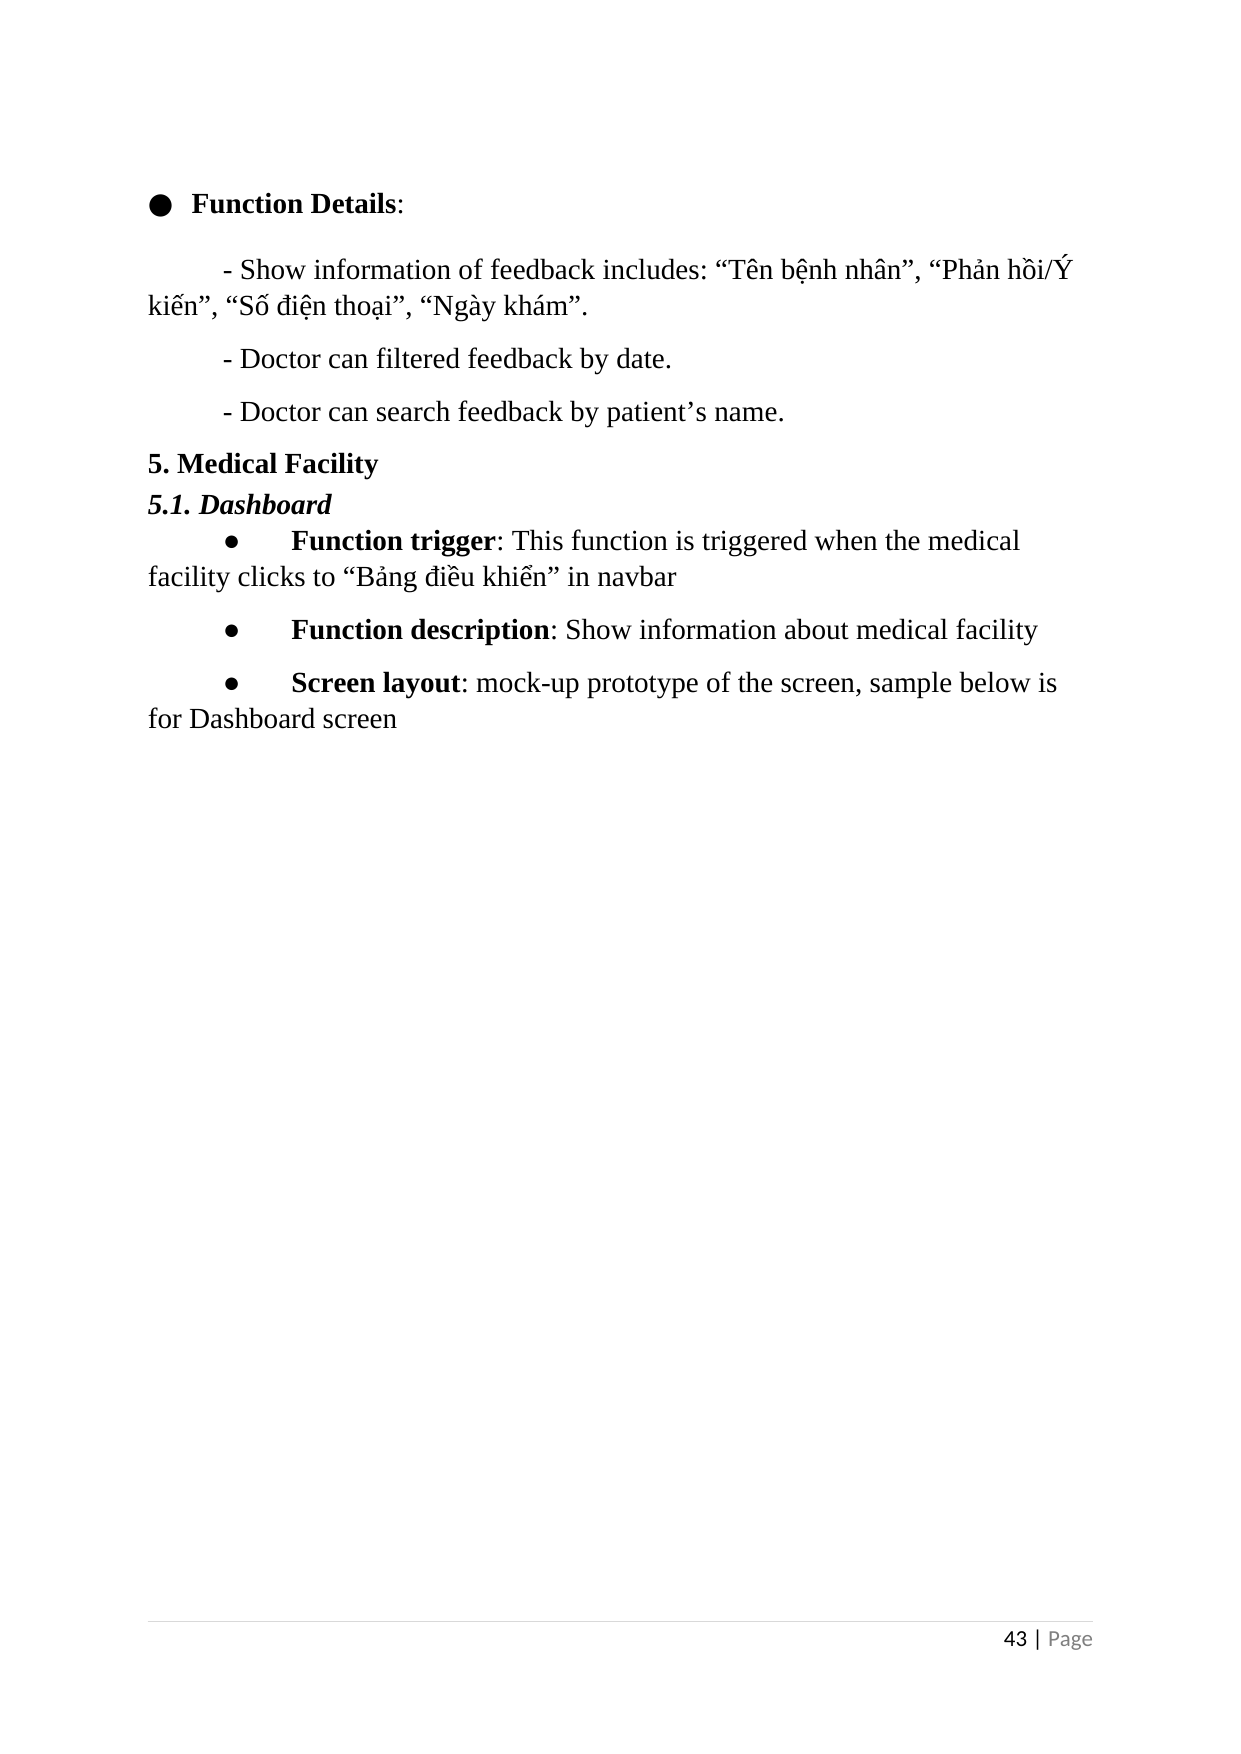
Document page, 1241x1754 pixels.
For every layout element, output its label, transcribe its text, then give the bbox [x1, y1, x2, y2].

text ● Function trigger: This function is triggered when the medical facility clicks to “Bảng điều khiển” in navbar [148, 523, 1093, 593]
text - Doctor can search feedback by patient’s name. [148, 394, 1093, 427]
text - Doctor can filtered feedback by date. [148, 341, 1093, 374]
list Function Details: [148, 171, 1093, 231]
subtitle 5.1. Dashboard [148, 487, 1093, 520]
text - Show information of feedback includes: “Tên bệnh nhân”, “Phản hồi/Ý kiến”, “Số điện thoại”, “Ngày khám”. [148, 252, 1093, 322]
text ● Function description: Show information about medical facility [148, 612, 1093, 645]
text ● Screen layout: mock-up prototype of the screen, sample below is for Dashboard screen [148, 665, 1093, 734]
subtitle 5. Medical Facility [148, 446, 1093, 480]
